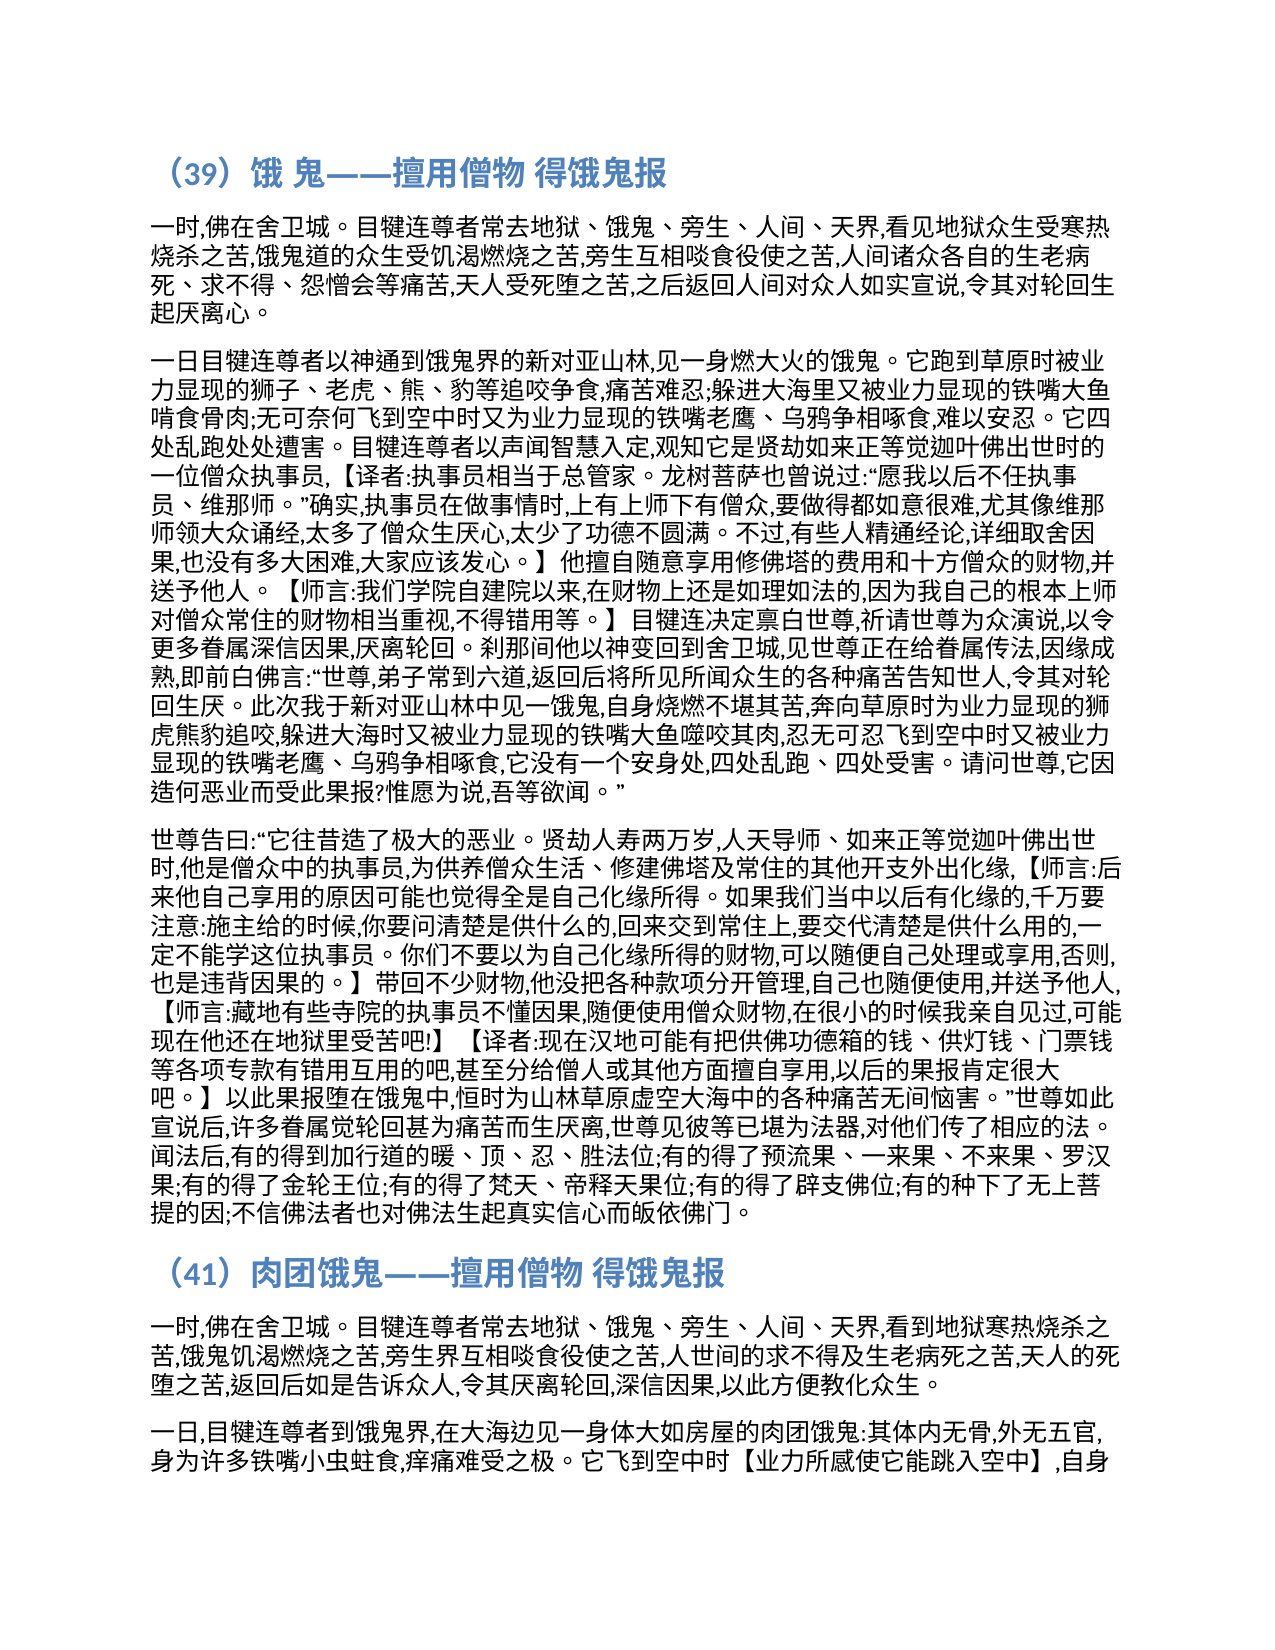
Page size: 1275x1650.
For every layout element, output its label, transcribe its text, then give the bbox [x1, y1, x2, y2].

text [150, 1419, 1125, 1477]
text 一时,佛在舍卫城。目犍连尊者常去地狱、饿鬼、旁生、人间、天界,看见地狱众生受寒热烧杀之苦,饿鬼道的众生受饥渴燃烧之苦,旁生互相啖食役使之苦,人间诸众各自的生老病死、求不得、怨憎会等痛苦,天人受死堕之苦,之后返回人间对众人如实宣说,令其对轮回生起厌离心。 [150, 214, 1125, 329]
subtitle （39）饿 鬼——擅用僧物 得饿鬼报 [150, 150, 1125, 195]
subtitle （41）肉团饿鬼——擅用僧物 得饿鬼报 [150, 1250, 1125, 1295]
text 世尊告曰:“它往昔造了极大的恶业。贤劫人寿两万岁,人天导师、如来正等觉迦叶佛出世时,他是僧众中的执事员,为供养僧众生活、修建佛塔及常住的其他开支外出化缘,【师言:后来他自己享用的原因可能也觉得全是自己化缘所得。如果我们当中以后有化缘的,千万要注意:施主给的时候,你要问清楚是供什么的,回来交到常住上,要交代清楚是供什么用的,一定不能学这位执事员。你们不要以为自己化缘所得的财物,可以随便自己处理或享用,否则,也是违背因果的。】带回不少财物,他没把各种款项分开管理,自己也随便使用,并送予他人,【师言:藏地有些寺院的执事员不懂因果,随便使用僧众财物,在很小的时候我亲自见过,可能现在他还在地狱里受苦吧!】【译者:现在汉地可能有把供佛功德箱的钱、供灯钱、门票钱等各项专款有错用互用的吧,甚至分给僧人或其他方面擅自享用,以后的果报肯定很大吧。】以此果报堕在饿鬼中,恒时为山林草原虚空大海中的各种痛苦无间恼害。”世尊如此宣说后,许多眷属觉轮回甚为痛苦而生厌离,世尊见彼等已堪为法器,对他们传了相应的法。闻法后,有的得到加行道的暖、顶、忍、胜法位;有的得了预流果、一来果、不来果、罗汉果;有的得了金轮王位;有的得了梵天、帝释天果位;有的得了辟支佛位;有的种下了无上菩提的因;不信佛法者也对佛法生起真实信心而皈依佛门。 [150, 827, 1125, 1229]
text 一时,佛在舍卫城。目犍连尊者常去地狱、饿鬼、旁生、人间、天界,看到地狱寒热烧杀之苦,饿鬼饥渴燃烧之苦,旁生界互相啖食役使之苦,人世间的求不得及生老病死之苦,天人的死堕之苦,返回后如是告诉众人,令其厌离轮回,深信因果,以此方便教化众生。 [150, 1314, 1125, 1400]
text 一日目犍连尊者以神通到饿鬼界的新对亚山林,见一身燃大火的饿鬼。它跑到草原时被业力显现的狮子、老虎、熊、豹等追咬争食,痛苦难忍;躲进大海里又被业力显现的铁嘴大鱼啃食骨肉;无可奈何飞到空中时又为业力显现的铁嘴老鹰、乌鸦争相啄食,难以安忍。它四处乱跑处处遭害。目犍连尊者以声闻智慧入定,观知它是贤劫如来正等觉迦叶佛出世时的一位僧众执事员,【译者:执事员相当于总管家。龙树菩萨也曾说过:“愿我以后不任执事员、维那师。”确实,执事员在做事情时,上有上师下有僧众,要做得都如意很难,尤其像维那师领大众诵经,太多了僧众生厌心,太少了功德不圆满。不过,有些人精通经论,详细取舍因果,也没有多大困难,大家应该发心。】他擅自随意享用修佛塔的费用和十方僧众的财物,并送予他人。【师言:我们学院自建院以来,在财物上还是如理如法的,因为我自己的根本上师对僧众常住的财物相当重视,不得错用等。】目犍连决定禀白世尊,祈请世尊为众演说,以令更多眷属深信因果,厌离轮回。刹那间他以神变回到舍卫城,见世尊正在给眷属传法,因缘成熟,即前白佛言:“世尊,弟子常到六道,返回后将所见所闻众生的各种痛苦告知世人,令其对轮回生厌。此次我于新对亚山林中见一饿鬼,自身烧燃不堪其苦,奔向草原时为业力显现的狮虎熊豹追咬,躲进大海时又被业力显现的铁嘴大鱼噬咬其肉,忍无可忍飞到空中时又被业力显现的铁嘴老鹰、乌鸦争相啄食,它没有一个安身处,四处乱跑、四处受害。请问世尊,它因造何恶业而受此果报?惟愿为说,吾等欲闻。” [150, 348, 1125, 808]
